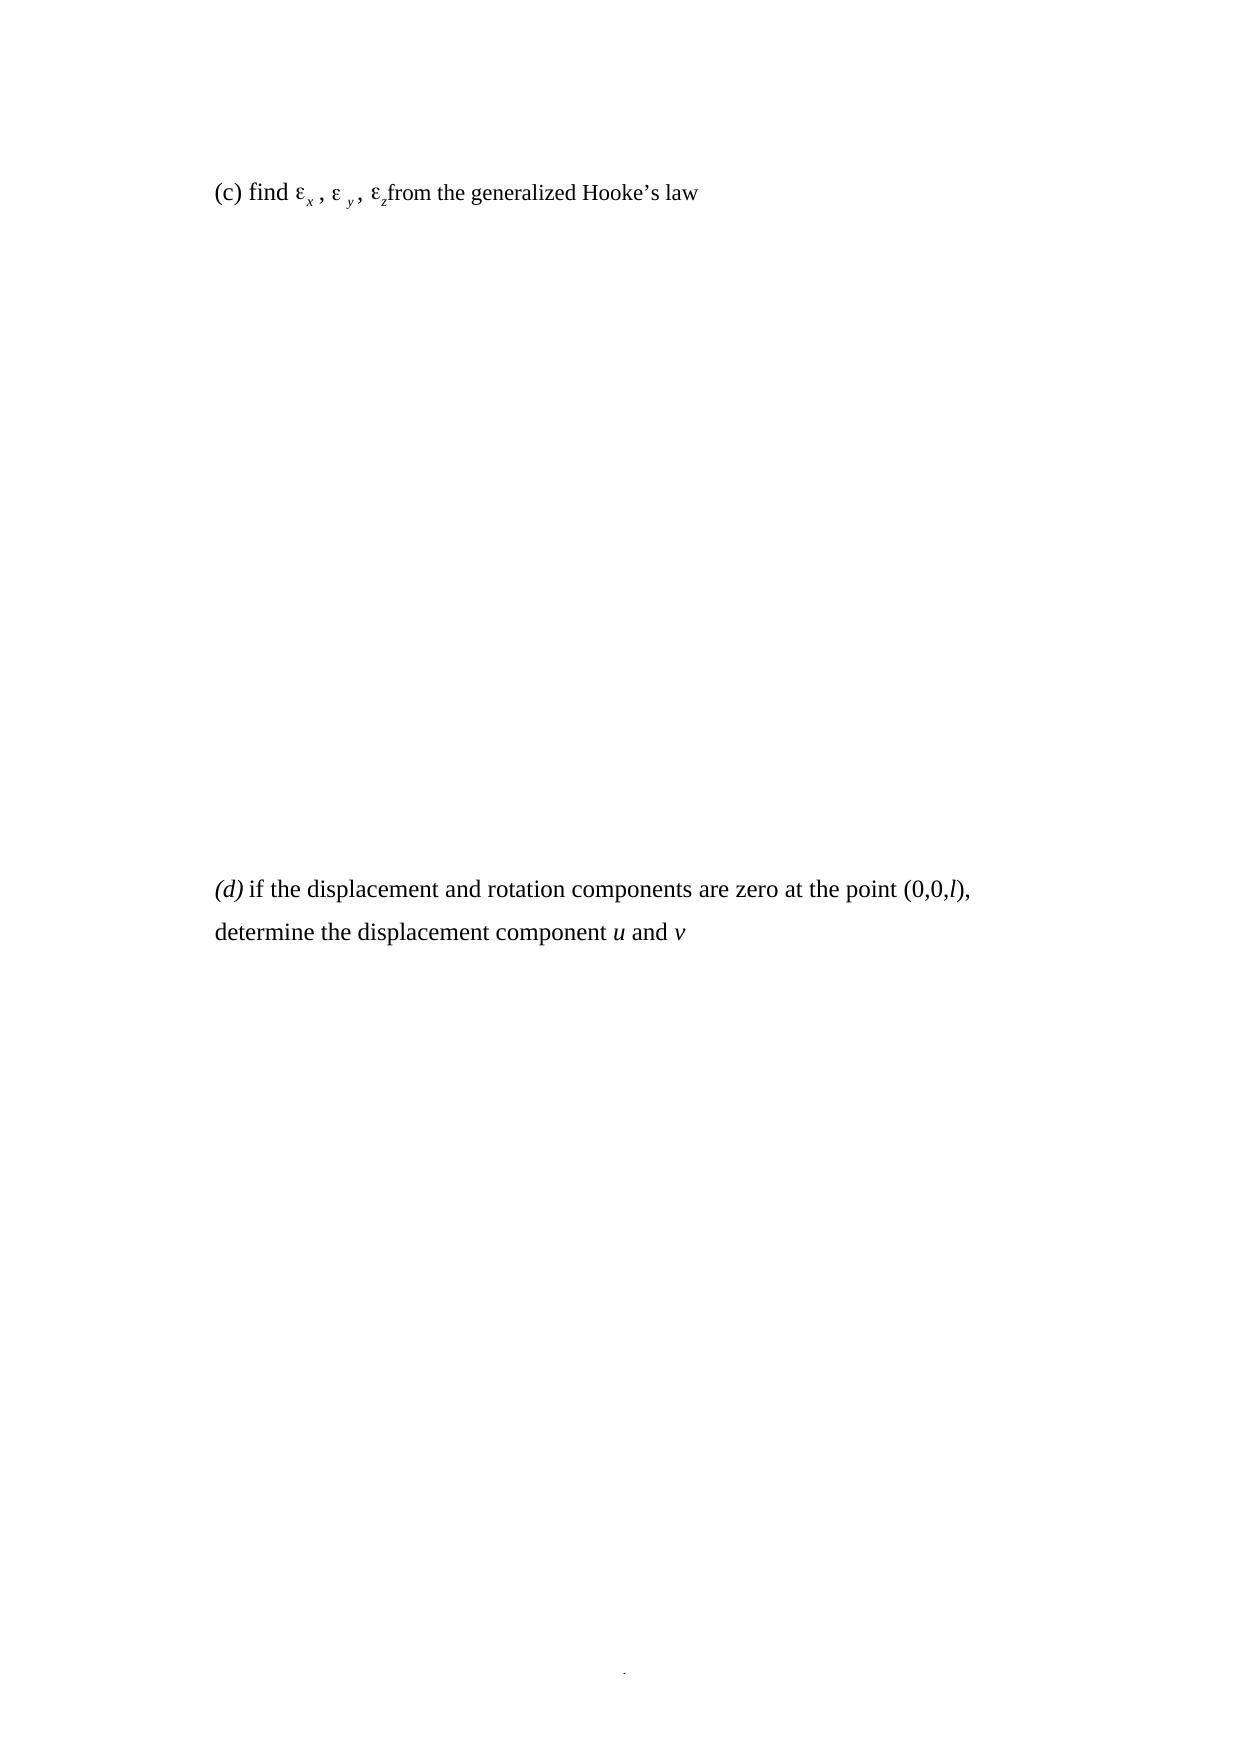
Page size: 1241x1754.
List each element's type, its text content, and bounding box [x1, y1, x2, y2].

list if the displacement and rotation components are zero at the point (0,0,l), determine the displacement component u and v [214, 874, 1063, 946]
list find x ,  y , zfrom the generalized Hooke’s law [214, 177, 1076, 210]
